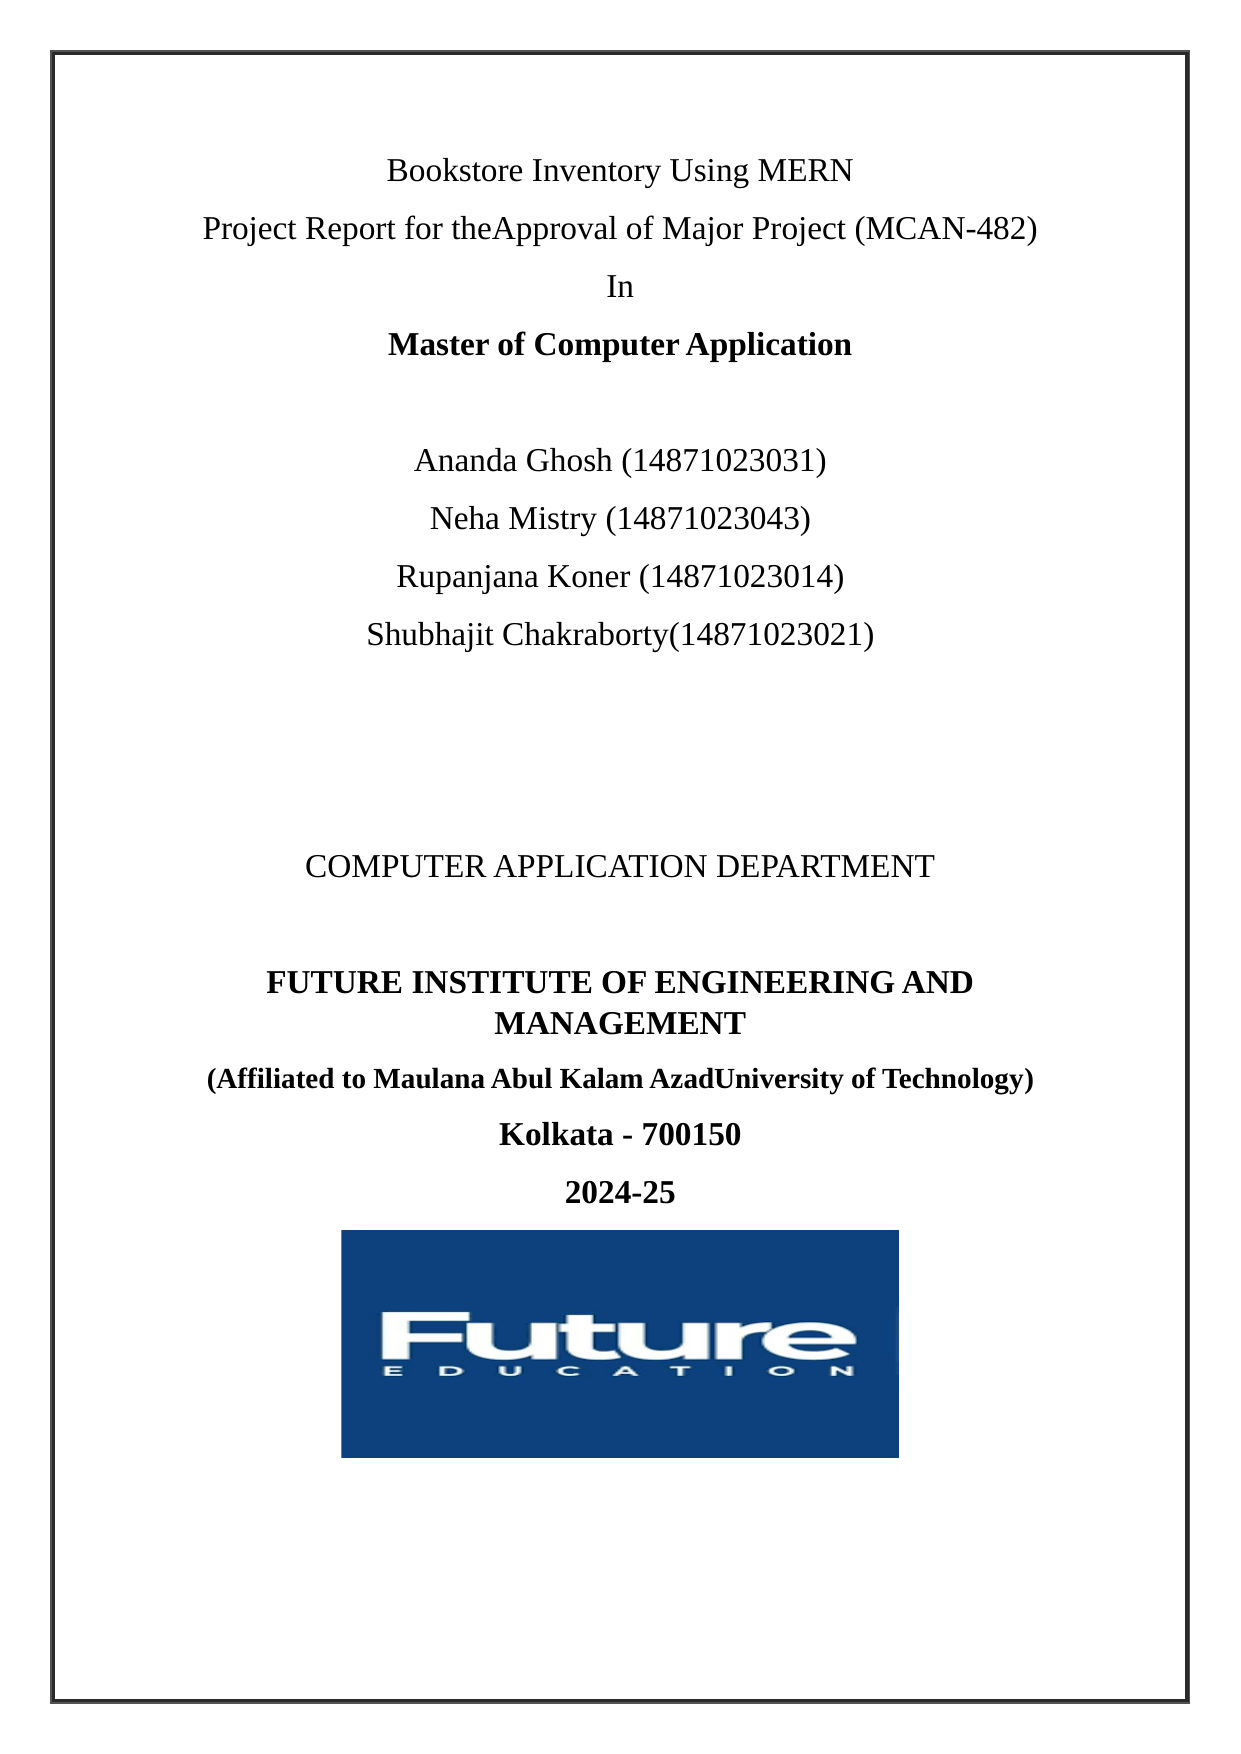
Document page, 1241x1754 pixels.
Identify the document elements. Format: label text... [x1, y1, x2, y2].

text Bookstore Inventory Using MERN [150, 150, 1090, 188]
text Rupanjana Koner (14871023014) [150, 556, 1090, 594]
text In [150, 266, 1090, 304]
text Ananda Ghosh (14871023031) [150, 440, 1090, 478]
text COMPUTER APPLICATION DEPARTMENT [150, 846, 1090, 884]
text Project Report for theApproval of Major Project (MCAN-482) [150, 208, 1090, 246]
text (Affiliated to Maulana Abul Kalam AzadUniversity of Technology) [150, 1062, 1090, 1095]
text Neha Mistry (14871023043) [150, 498, 1090, 536]
text FUTURE INSTITUTE OF ENGINEERING AND MANAGEMENT [150, 962, 1090, 1042]
text Kolkata - 700150 [150, 1114, 1090, 1153]
text Master of Computer Application [150, 324, 1090, 362]
text Shubhajit Chakraborty(14871023021) [150, 614, 1090, 652]
picture [341, 1230, 899, 1458]
text 2024-25 [150, 1172, 1090, 1211]
